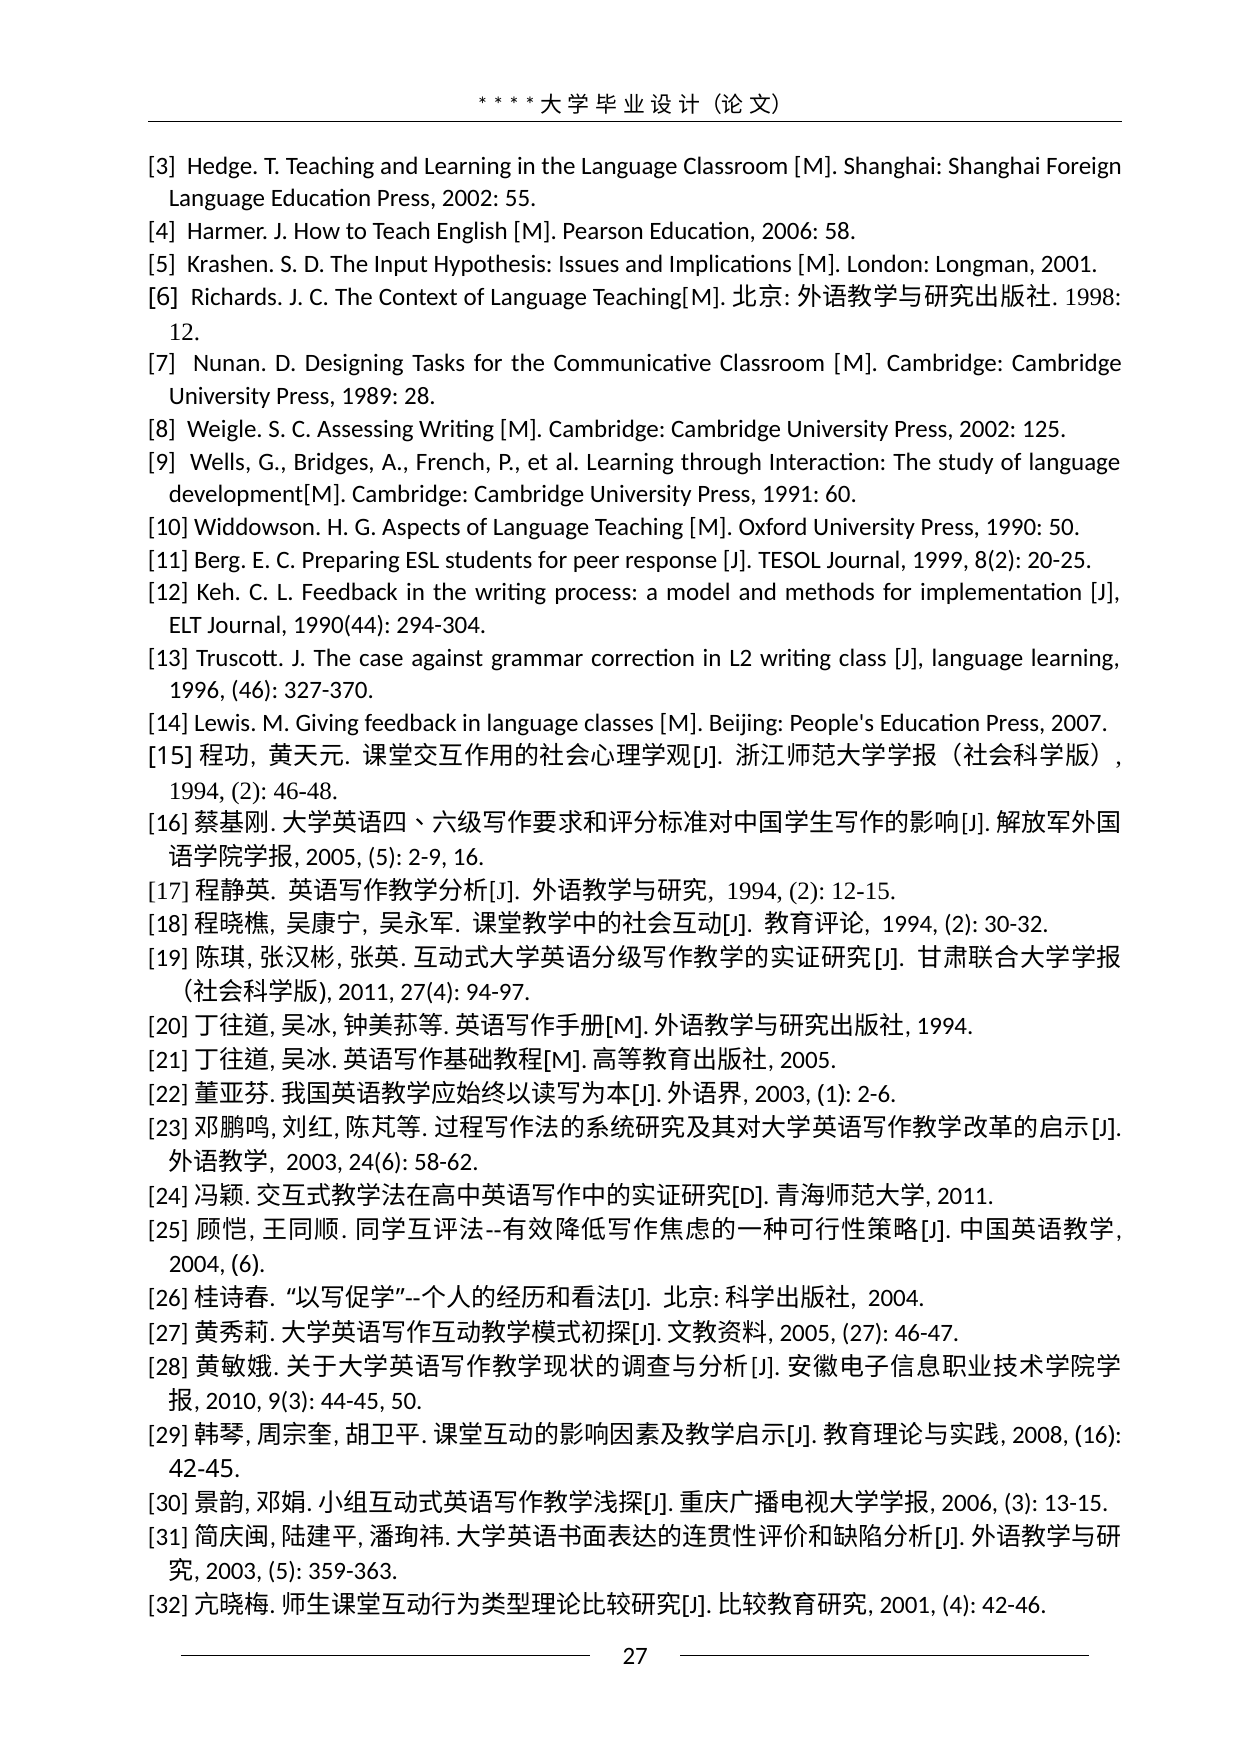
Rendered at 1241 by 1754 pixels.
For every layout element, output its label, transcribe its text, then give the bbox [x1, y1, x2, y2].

text [32] 亢晓梅. 师生课堂互动行为类型理论比较研究[J]. 比较教育研究, 2001, (4): 42-46. [148, 1587, 1122, 1621]
text [28] 黄敏娥. 关于大学英语写作教学现状的调查与分析[J]. 安徽电子信息职业技术学院学报, 2010, 9(3): 44-45, 50. [148, 1348, 1122, 1416]
text [15] 程功, 黄天元. 课堂交互作用的社会心理学观[J]. 浙江师范大学学报（社会科学版）, 1994, (2): 46-48. [148, 738, 1122, 804]
text [26] 桂诗春. “以写促学”--个人的经历和看法[J]. 北京: 科学出版社, 2004. [148, 1280, 1122, 1314]
text [17] 程静英. 英语写作教学分析[J]. 外语教学与研究, 1994, (2): 12-15. [148, 873, 1122, 905]
text [8] Weigle. S. C. Assessing Writing [M]. Cambridge: Cambridge University Press, 2002: 125. [148, 411, 1122, 443]
text [19] 陈琪, 张汉彬, 张英. 互动式大学英语分级写作教学的实证研究[J]. 甘肃联合大学学报（社会科学版), 2011, 27(4): 94-97. [148, 939, 1122, 1008]
text [6] Richards. J. C. The Context of Language Teaching[M]. 北京: 外语教学与研究出版社. 1998: 12. [148, 278, 1122, 345]
text [18] 程晓樵, 吴康宁, 吴永军. 课堂教学中的社会互动[J]. 教育评论, 1994, (2): 30-32. [148, 905, 1122, 939]
text [23] 邓鹏鸣, 刘红, 陈芃等. 过程写作法的系统研究及其对大学英语写作教学改革的启示[J]. 外语教学, 2003, 24(6): 58-62. [148, 1110, 1122, 1178]
text [20] 丁往道, 吴冰, 钟美荪等. 英语写作手册[M]. 外语教学与研究出版社, 1994. [148, 1008, 1122, 1042]
text [24] 冯颖. 交互式教学法在高中英语写作中的实证研究[D]. 青海师范大学, 2011. [148, 1178, 1122, 1212]
text [12] Keh. C. L. Feedback in the writing process: a model and methods for implementation [J], ELT Journal, 1990(44): 294-304. [148, 574, 1122, 640]
text [16] 蔡基刚. 大学英语四、六级写作要求和评分标准对中国学生写作的影响[J]. 解放军外国语学院学报, 2005, (5): 2-9, 16. [148, 804, 1122, 873]
text [11] Berg. E. C. Preparing ESL students for peer response [J]. TESOL Journal, 1999, 8(2): 20-25. [148, 542, 1122, 574]
text [13] Truscott. J. The case against grammar correction in L2 writing class [J], language learning, 1996, (46): 327-370. [148, 640, 1122, 705]
text [25] 顾恺, 王同顺. 同学互评法--有效降低写作焦虑的一种可行性策略[J]. 中国英语教学, 2004, (6). [148, 1212, 1122, 1280]
text [7] Nunan. D. Designing Tasks for the Communicative Classroom [M]. Cambridge: Cambridge University Press, 1989: 28. [148, 345, 1122, 411]
text [10] Widdowson. H. G. Aspects of Language Teaching [M]. Oxford University Press, 1990: 50. [148, 509, 1122, 542]
text [3] Hedge. T. Teaching and Learning in the Language Classroom [M]. Shanghai: Shanghai Foreign Language Education Press, 2002: 55. [148, 148, 1122, 213]
text [21] 丁往道, 吴冰. 英语写作基础教程[M]. 高等教育出版社, 2005. [148, 1042, 1122, 1076]
text [22] 董亚芬. 我国英语教学应始终以读写为本[J]. 外语界, 2003, (1): 2-6. [148, 1076, 1122, 1110]
text [31] 简庆闽, 陆建平, 潘珣祎. 大学英语书面表达的连贯性评价和缺陷分析[J]. 外语教学与研究, 2003, (5): 359-363. [148, 1518, 1122, 1587]
text [14] Lewis. M. Giving feedback in language classes [M]. Beijing: People's Education Press, 2007. [148, 705, 1122, 738]
text [27] 黄秀莉. 大学英语写作互动教学模式初探[J]. 文教资料, 2005, (27): 46-47. [148, 1314, 1122, 1348]
text [30] 景韵, 邓娟. 小组互动式英语写作教学浅探[J]. 重庆广播电视大学学报, 2006, (3): 13-15. [148, 1484, 1122, 1518]
text [9] Wells, G., Bridges, A., French, P., et al. Learning through Interaction: The study of language development[M]. Cambridge: Cambridge University Press, 1991: 60. [148, 443, 1122, 509]
text [5] Krashen. S. D. The Input Hypothesis: Issues and Implications [M]. London: Longman, 2001. [148, 246, 1122, 278]
text [4] Harmer. J. How to Teach English [M]. Pearson Education, 2006: 58. [148, 213, 1122, 246]
text [29] 韩琴, 周宗奎, 胡卫平. 课堂互动的影响因素及教学启示[J]. 教育理论与实践, 2008, (16): 42-45. [148, 1416, 1122, 1484]
